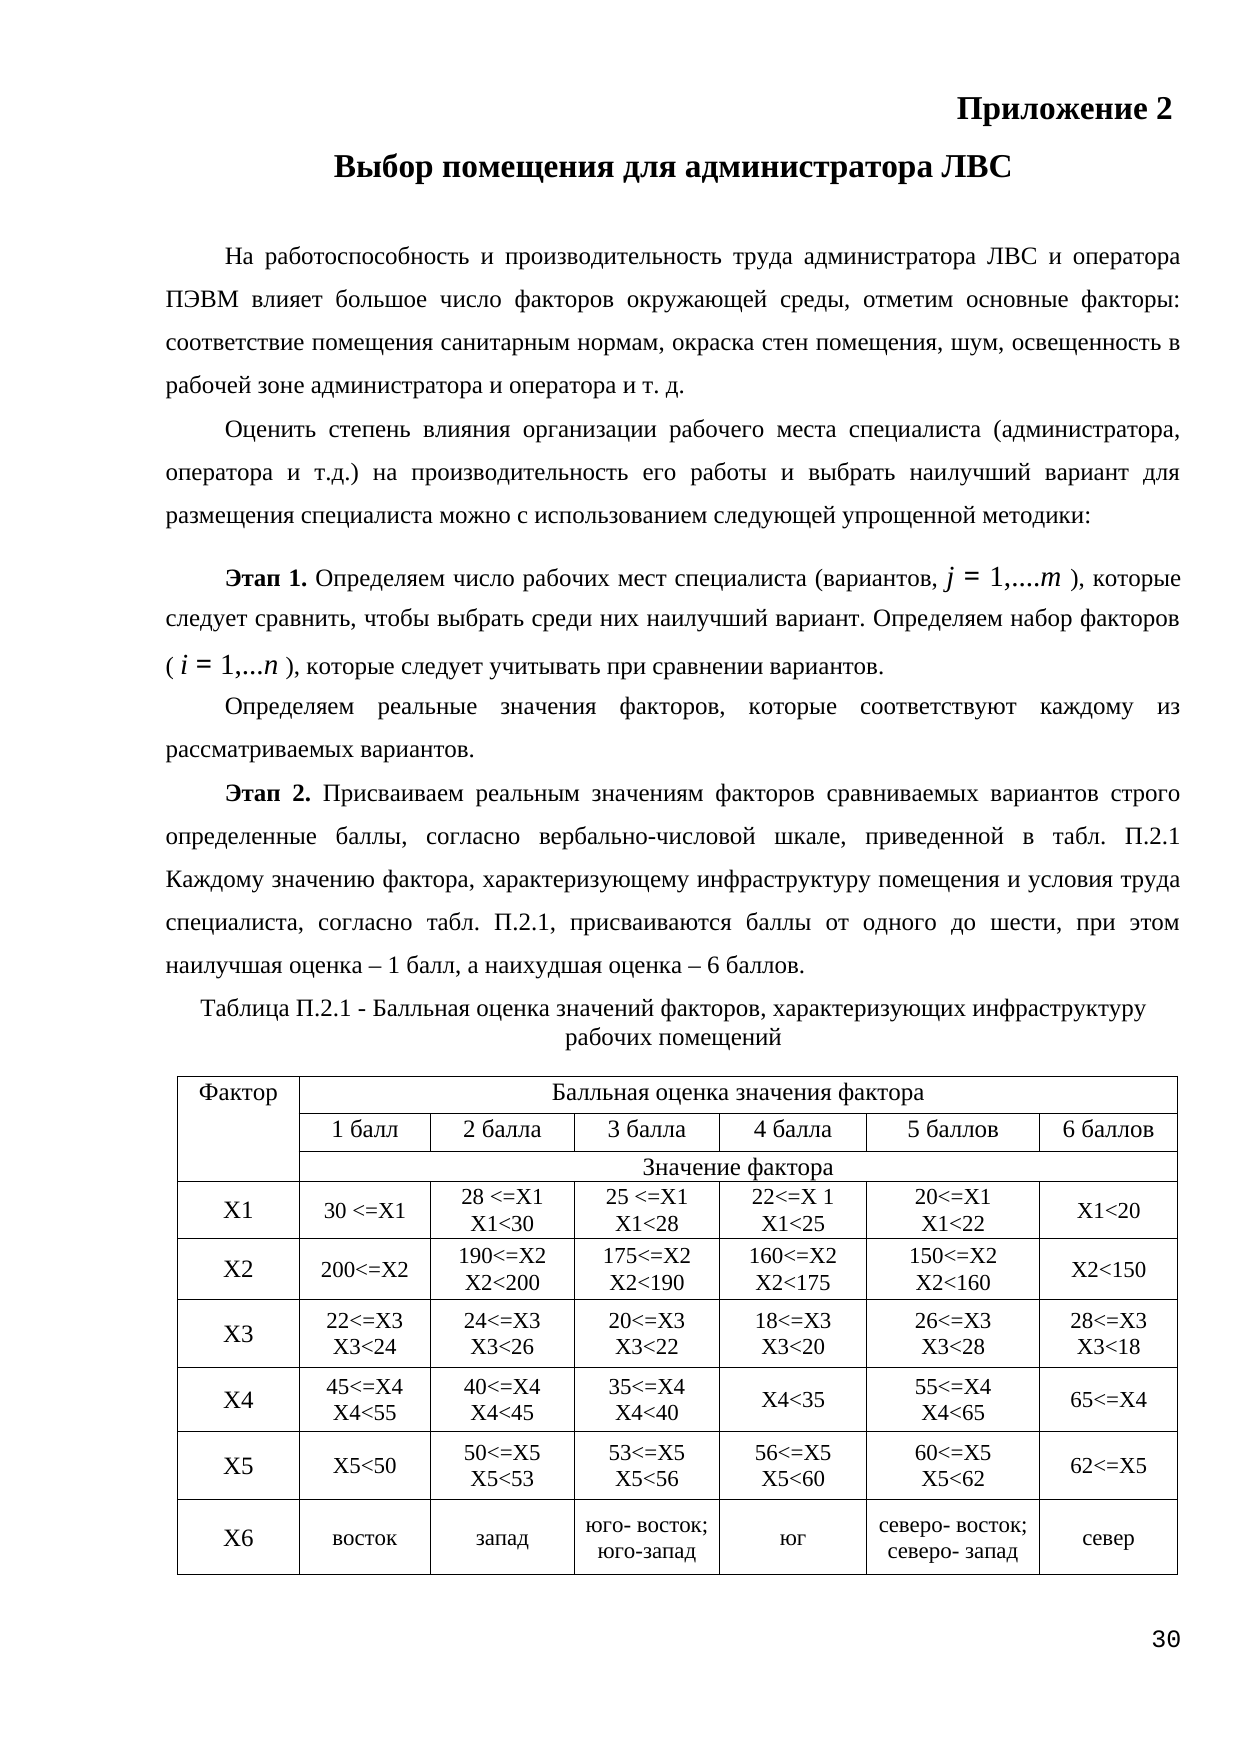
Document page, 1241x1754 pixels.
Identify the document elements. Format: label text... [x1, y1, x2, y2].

text На работоспособность и производительность труда администратора ЛВС и оператора ПЭВМ влияет большое число факторов окружающей среды, отметим основные факторы: соответствие помещения санитарным нормам, окраска стен помещения, шум, освещенность в рабочей зоне администратора и оператора и т. д. [165, 241, 1181, 399]
text Определяем реальные значения факторов, которые соответствуют каждому из рассматриваемых вариантов. [165, 691, 1181, 763]
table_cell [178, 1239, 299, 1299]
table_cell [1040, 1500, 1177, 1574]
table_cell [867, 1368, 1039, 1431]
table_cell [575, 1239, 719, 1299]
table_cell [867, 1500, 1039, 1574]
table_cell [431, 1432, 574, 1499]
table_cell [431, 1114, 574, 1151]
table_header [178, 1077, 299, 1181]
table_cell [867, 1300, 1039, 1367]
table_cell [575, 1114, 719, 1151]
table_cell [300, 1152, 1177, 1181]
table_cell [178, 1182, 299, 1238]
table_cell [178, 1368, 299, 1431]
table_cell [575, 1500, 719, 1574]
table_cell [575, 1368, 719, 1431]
text Таблица П.2.1 - Балльная оценка значений факторов, характеризующих инфраструктуру рабочих помещений [165, 993, 1181, 1051]
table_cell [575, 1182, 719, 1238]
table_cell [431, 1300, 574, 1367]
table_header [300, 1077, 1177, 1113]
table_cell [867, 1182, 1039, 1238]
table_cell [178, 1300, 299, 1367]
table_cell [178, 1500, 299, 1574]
text Этап 1. Определяем число рабочих мест специалиста (вариантов, j = 1,....m ), которые следует сравнить, чтобы выбрать среди них наилучший вариант. Определяем набор факторов ( i = 1,...n ), которые следует учитывать при сравнении вариантов. [165, 543, 1181, 691]
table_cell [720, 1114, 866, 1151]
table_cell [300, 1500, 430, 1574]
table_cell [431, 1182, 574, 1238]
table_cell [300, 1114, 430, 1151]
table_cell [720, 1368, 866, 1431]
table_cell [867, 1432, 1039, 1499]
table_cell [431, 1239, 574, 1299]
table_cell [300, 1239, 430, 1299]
text Приложение 2 Выбор помещения для администратора ЛВС [165, 89, 1181, 184]
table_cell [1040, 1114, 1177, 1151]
text Этап 2. Присваиваем реальным значениям факторов сравниваемых вариантов строго определенные баллы, согласно вербально-числовой шкале, приведенной в табл. П.2.1 Каждому значению фактора, характеризующему инфраструктуру помещения и условия труда специалиста, согласно табл. П.2.1, присваиваются баллы от одного до шести, при этом наилучшая оценка – 1 балл, а наихудшая оценка – 6 баллов. [165, 778, 1181, 979]
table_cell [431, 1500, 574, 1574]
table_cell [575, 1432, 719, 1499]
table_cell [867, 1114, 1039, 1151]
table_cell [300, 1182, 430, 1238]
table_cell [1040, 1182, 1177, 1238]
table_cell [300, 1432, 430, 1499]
text Оценить степень влияния организации рабочего места специалиста (администратора, оператора и т.д.) на производительность его работы и выбрать наилучший вариант для размещения специалиста можно с использованием следующей упрощенной методики: [165, 414, 1181, 529]
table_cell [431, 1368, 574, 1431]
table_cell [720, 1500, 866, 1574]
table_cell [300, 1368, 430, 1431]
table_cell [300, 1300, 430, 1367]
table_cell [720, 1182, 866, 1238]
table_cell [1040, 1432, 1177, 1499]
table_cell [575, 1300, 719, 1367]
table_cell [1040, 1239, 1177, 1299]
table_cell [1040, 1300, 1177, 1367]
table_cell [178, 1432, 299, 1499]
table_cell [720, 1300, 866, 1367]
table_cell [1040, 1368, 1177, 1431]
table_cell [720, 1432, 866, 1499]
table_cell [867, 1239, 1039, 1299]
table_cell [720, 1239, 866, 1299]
